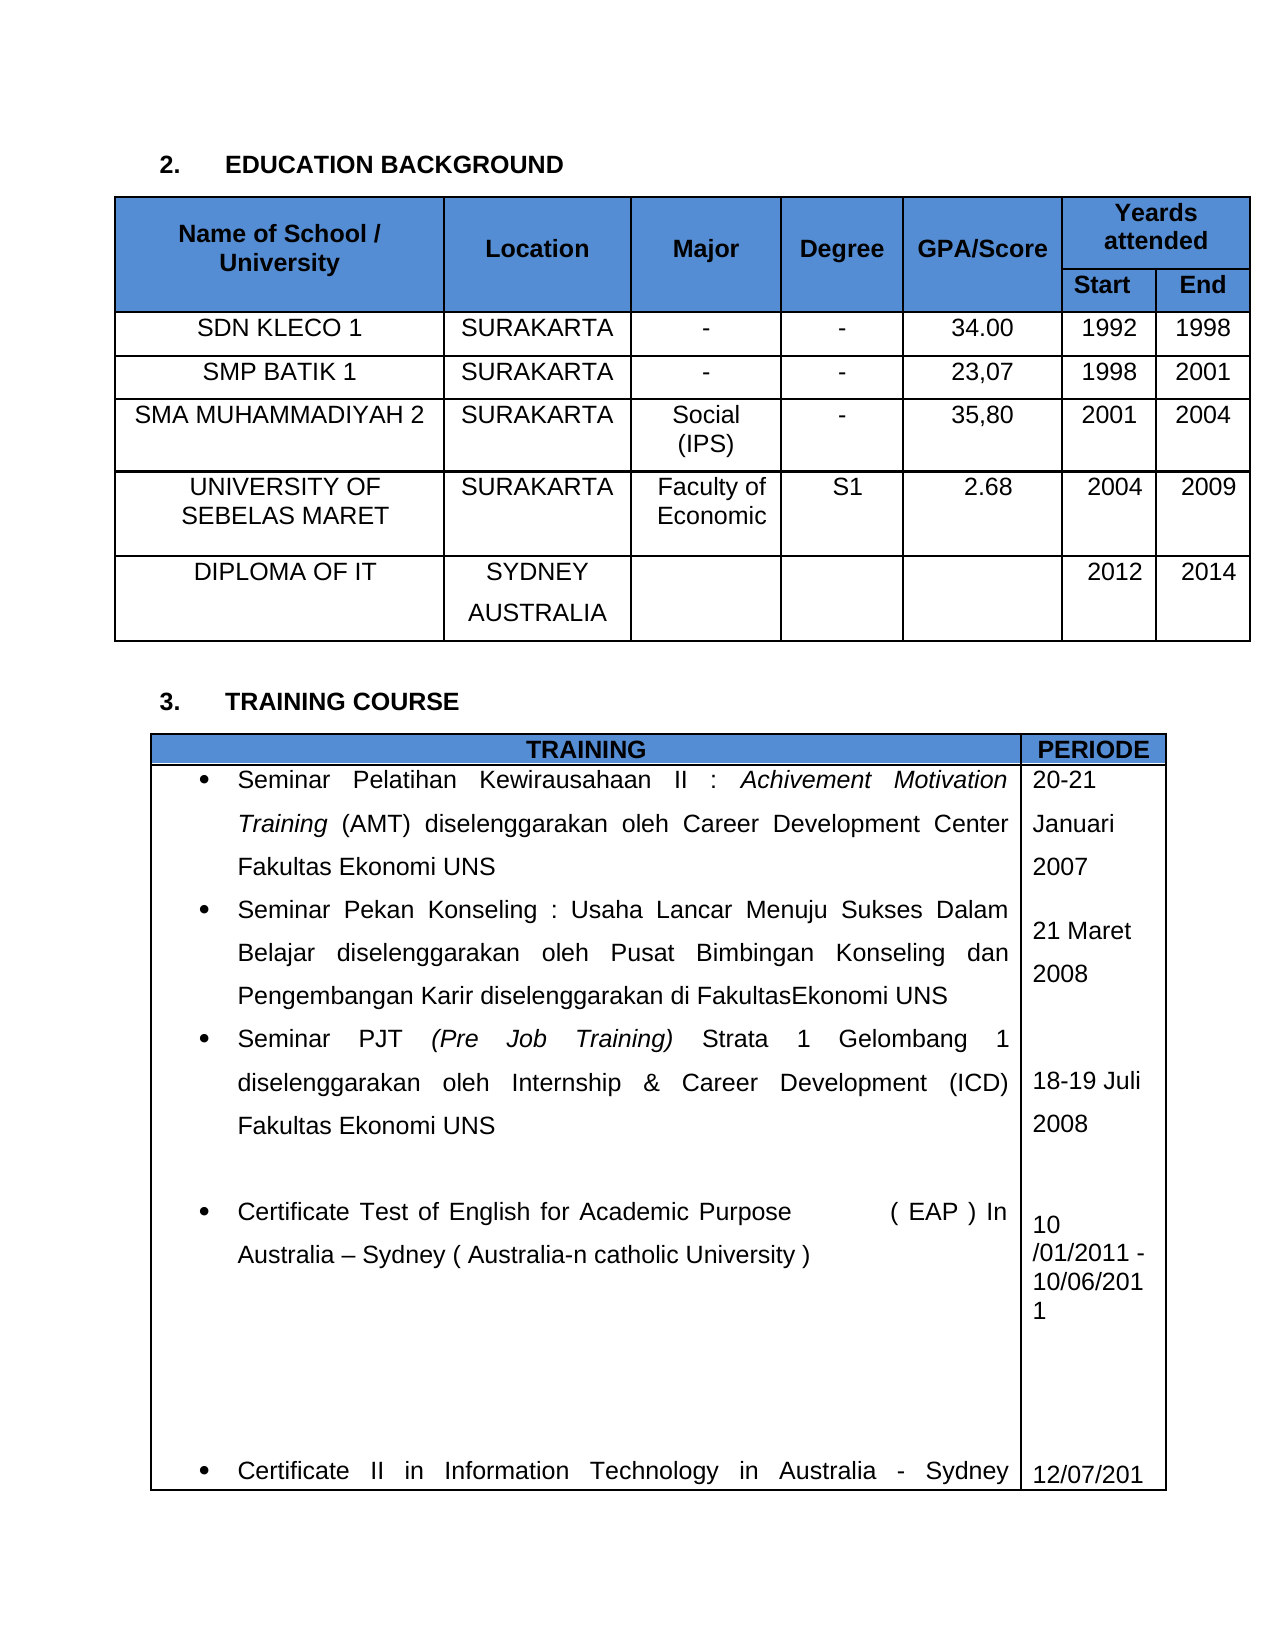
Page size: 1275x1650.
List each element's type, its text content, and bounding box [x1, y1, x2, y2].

table_cell Start [1063, 270, 1155, 311]
table_cell 1998 [1063, 357, 1155, 398]
table_cell 34.00 [904, 313, 1061, 355]
table_header PERIODE [1022, 735, 1165, 763]
table_cell 1998 [1157, 313, 1249, 355]
table_cell - [782, 400, 902, 470]
table_cell 2014 [1157, 557, 1249, 639]
table_cell Faculty of Economic [632, 473, 780, 555]
table_cell 2012 [1063, 557, 1155, 639]
table_cell SURAKARTA [445, 357, 630, 398]
table_cell 23,07 [904, 357, 1061, 398]
table_cell [632, 557, 780, 639]
table_header TRAINING [152, 735, 1020, 763]
table_cell - [632, 357, 780, 398]
table_cell 35,80 [904, 400, 1061, 470]
table_cell 1992 [1063, 313, 1155, 355]
table_cell [904, 557, 1061, 639]
table_cell - [782, 357, 902, 398]
table_header Yeards attended [1063, 198, 1249, 268]
table_cell SYDNEY AUSTRALIA [445, 557, 630, 639]
table_cell End [1157, 270, 1249, 311]
table_header Location [445, 198, 630, 311]
table_cell 2004 [1063, 473, 1155, 555]
table_cell - [782, 313, 902, 355]
table_header Degree [782, 198, 902, 311]
table_cell 2004 [1157, 400, 1249, 470]
table_cell SDN KLECO 1 [116, 313, 443, 355]
table_cell SURAKARTA [445, 400, 630, 470]
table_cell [152, 766, 1020, 1488]
table_cell SMP BATIK 1 [116, 357, 443, 398]
table_cell - [632, 313, 780, 355]
table_header GPA/Score [904, 198, 1061, 311]
table_cell 2.68 [904, 473, 1061, 555]
table_cell [782, 557, 902, 639]
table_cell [1022, 766, 1165, 1488]
table_cell S1 [782, 473, 902, 555]
table_cell 2001 [1157, 357, 1249, 398]
table_cell SMA MUHAMMADIYAH 2 [116, 400, 443, 470]
table_cell SURAKARTA [445, 313, 630, 355]
table_cell 2001 [1063, 400, 1155, 470]
table_cell Social (IPS) [632, 400, 780, 470]
table_cell UNIVERSITY OF SEBELAS MARET [116, 473, 443, 555]
table_header Name of School / University [116, 198, 443, 311]
list EDUCATION BACKGROUND [159, 150, 1167, 179]
table_cell 2009 [1157, 473, 1249, 555]
table_header Major [632, 198, 780, 311]
table_cell DIPLOMA OF IT [116, 557, 443, 639]
list TRAINING COURSE [159, 687, 1167, 716]
table_cell SURAKARTA [445, 473, 630, 555]
